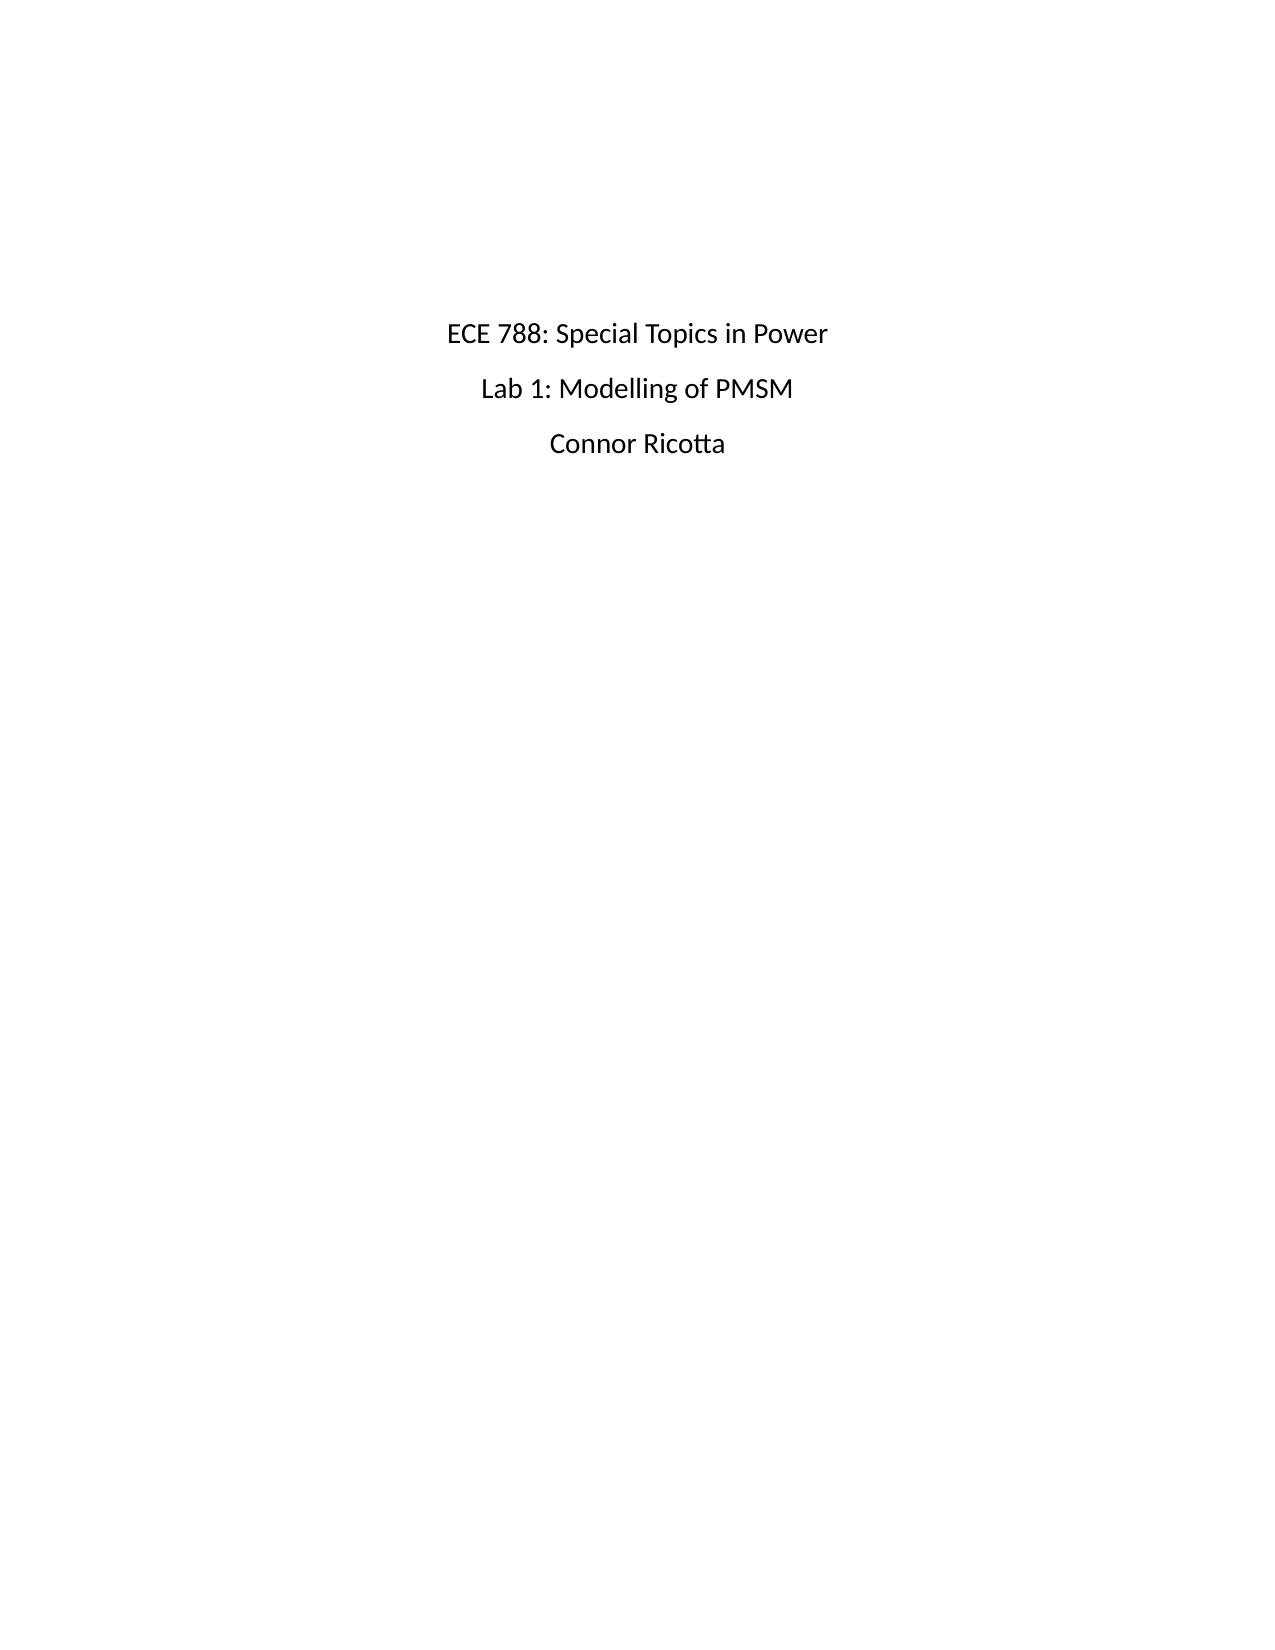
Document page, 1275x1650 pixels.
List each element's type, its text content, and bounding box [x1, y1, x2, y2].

text ECE 788: Special Topics in Power [150, 315, 1125, 351]
text Connor Ricotta [150, 426, 1125, 461]
text Lab 1: Modelling of PMSM [150, 370, 1125, 406]
